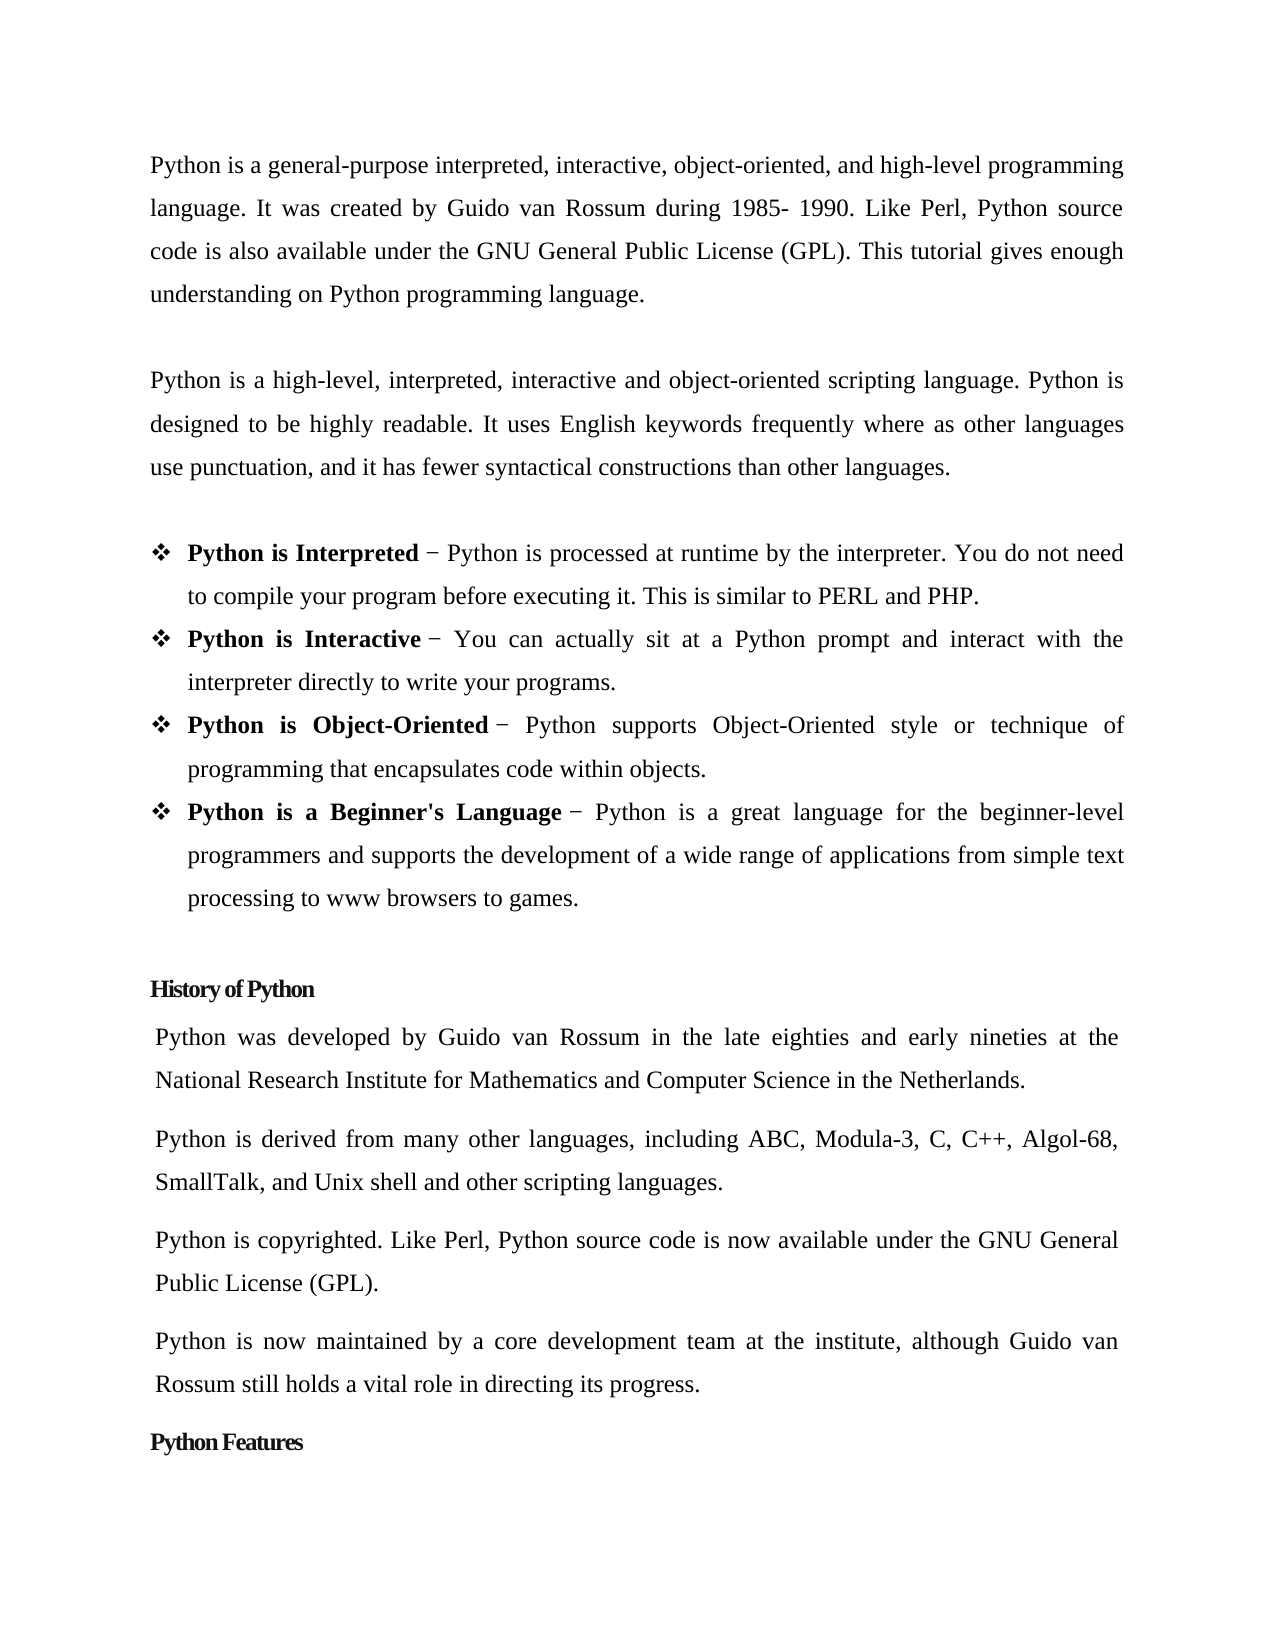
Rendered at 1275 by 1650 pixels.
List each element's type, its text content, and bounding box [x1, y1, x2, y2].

subtitle History of Python [150, 974, 1120, 1003]
text Python is a general-purpose interpreted, interactive, object-oriented, and high-level programming language. It was created by Guido van Rossum during 1985- 1990. Like Perl, Python source code is also available under the GNU General Public License (GPL). This tutorial gives enough understanding on Python programming language. [150, 150, 1125, 308]
text Python is derived from many other languages, including ABC, Modula-3, C, C++, Algol-68, SmallTalk, and Unix shell and other scripting languages. [155, 1124, 1120, 1196]
list Python is Object-Oriented − Python supports Object-Oriented style or technique of programming that encapsulates code within objects. [150, 711, 1125, 782]
text Python is now maintained by a core development team at the institute, although Guido van Rossum still holds a vital role in directing its progress. [155, 1326, 1120, 1398]
text Python is copyrighted. Like Perl, Python source code is now available under the GNU General Public License (GPL). [155, 1225, 1120, 1297]
text Python was developed by Guido van Rossum in the late eighties and early nineties at the National Research Institute for Mathematics and Computer Science in the Netherlands. [155, 1022, 1120, 1094]
list Python is Interpreted − Python is processed at runtime by the interpreter. You do not need to compile your program before executing it. This is similar to PERL and PHP. [150, 538, 1125, 610]
subtitle Python Features [150, 1427, 1121, 1456]
list Python is Interactive − You can actually sit at a Python prompt and interact with the interpreter directly to write your programs. [150, 624, 1125, 696]
list Python is a Beginner's Language − Python is a great language for the beginner-level programmers and supports the development of a wide range of applications from simple text processing to www browsers to games. [150, 797, 1125, 912]
text Python is a high-level, interpreted, interactive and object-oriented scripting language. Python is designed to be highly readable. It uses English keywords frequently where as other languages use punctuation, and it has fewer syntactical constructions than other languages. [150, 366, 1125, 481]
